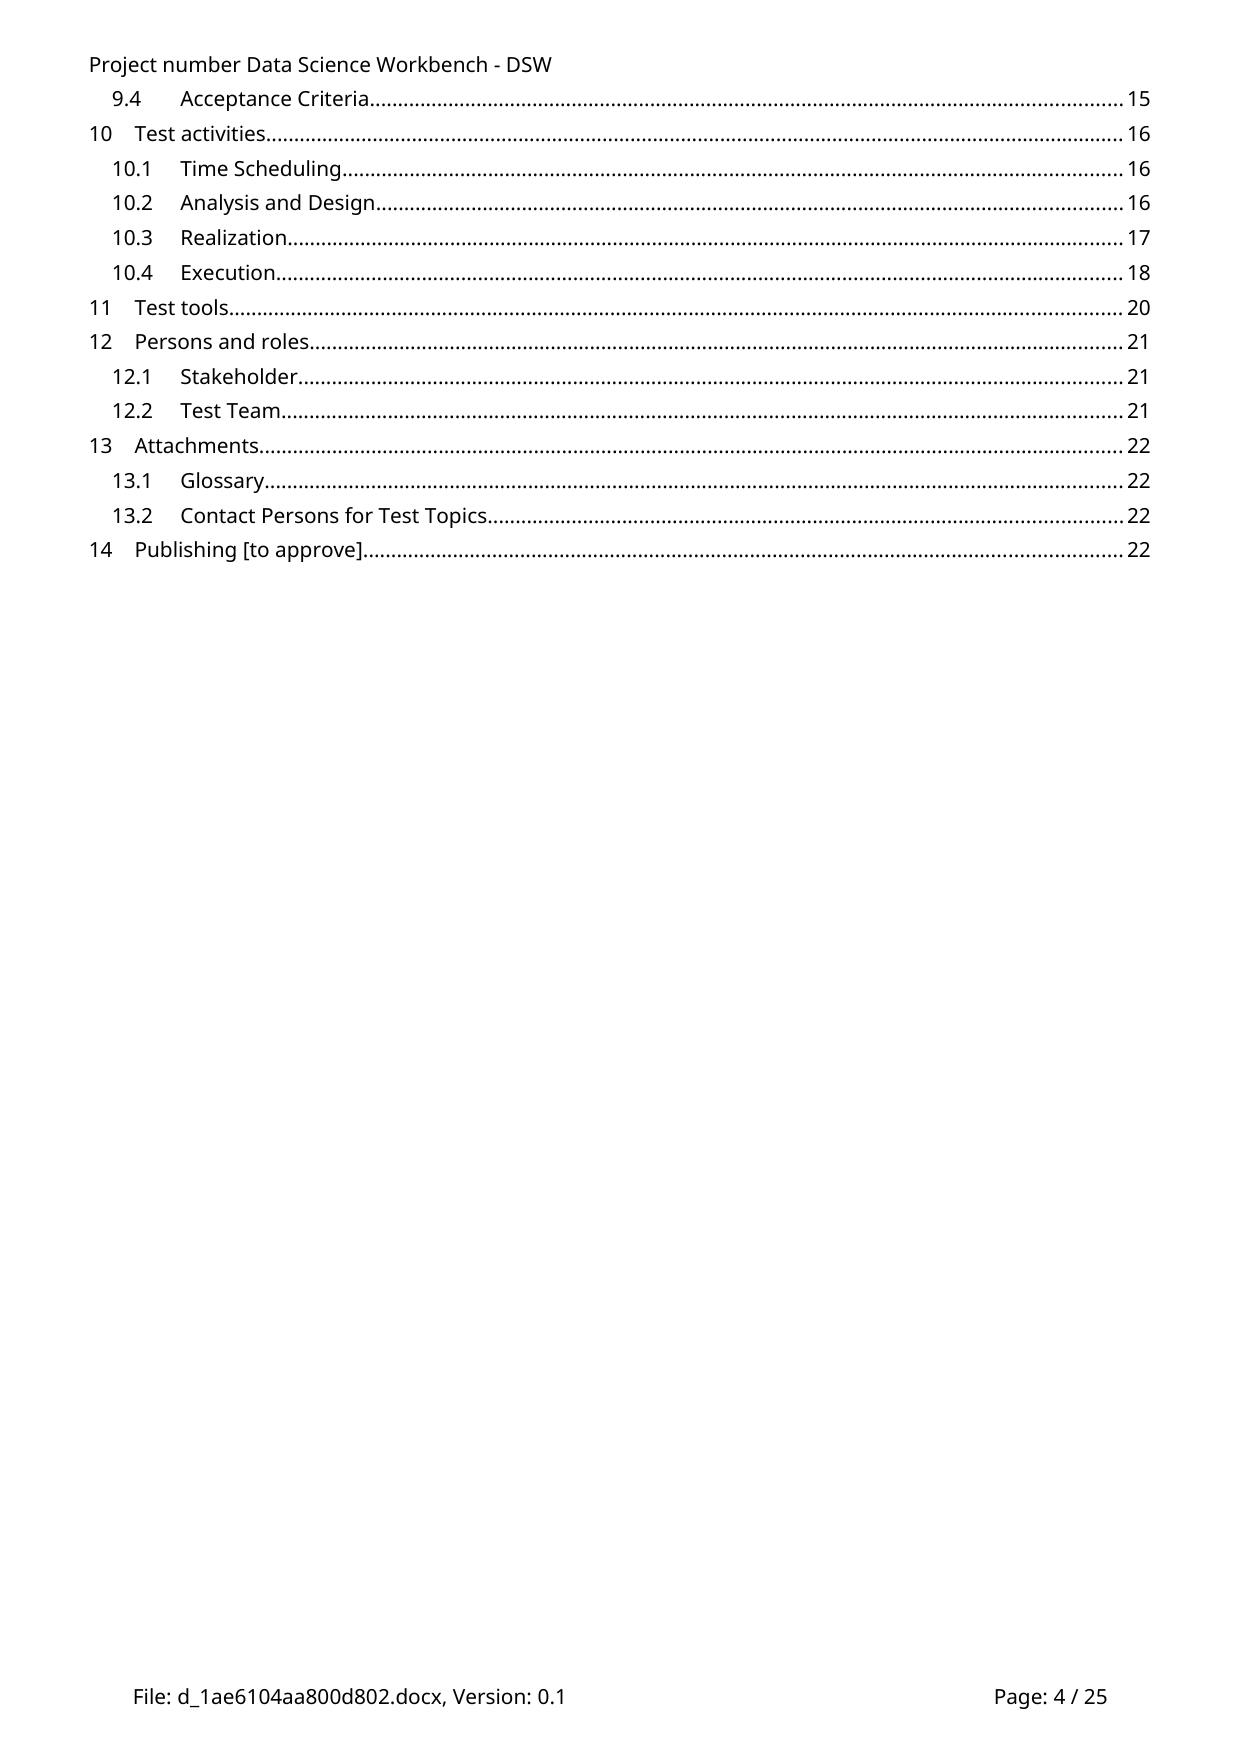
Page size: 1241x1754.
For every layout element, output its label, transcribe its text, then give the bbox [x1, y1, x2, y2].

text 14 Publishing [to approve] 22 [88, 535, 1152, 564]
text 13 Attachments 22 [88, 431, 1152, 460]
text 12.2 Test Team 21 [112, 397, 1152, 425]
text 13.2 Contact Persons for Test Topics 22 [112, 501, 1152, 529]
text 10.4 Execution 18 [112, 258, 1152, 286]
text 11 Test tools 20 [88, 293, 1152, 321]
text 10.2 Analysis and Design 16 [112, 188, 1152, 217]
text 13.1 Glossary 22 [112, 466, 1152, 494]
text 10.3 Realization 17 [112, 223, 1152, 252]
text 12.1 Stakeholder 21 [112, 362, 1152, 390]
text 10 Test activities 16 [88, 119, 1152, 148]
text 10.1 Time Scheduling 16 [112, 154, 1152, 182]
text 12 Persons and roles 21 [88, 327, 1152, 356]
text 9.4 Acceptance Criteria 15 [112, 84, 1152, 113]
